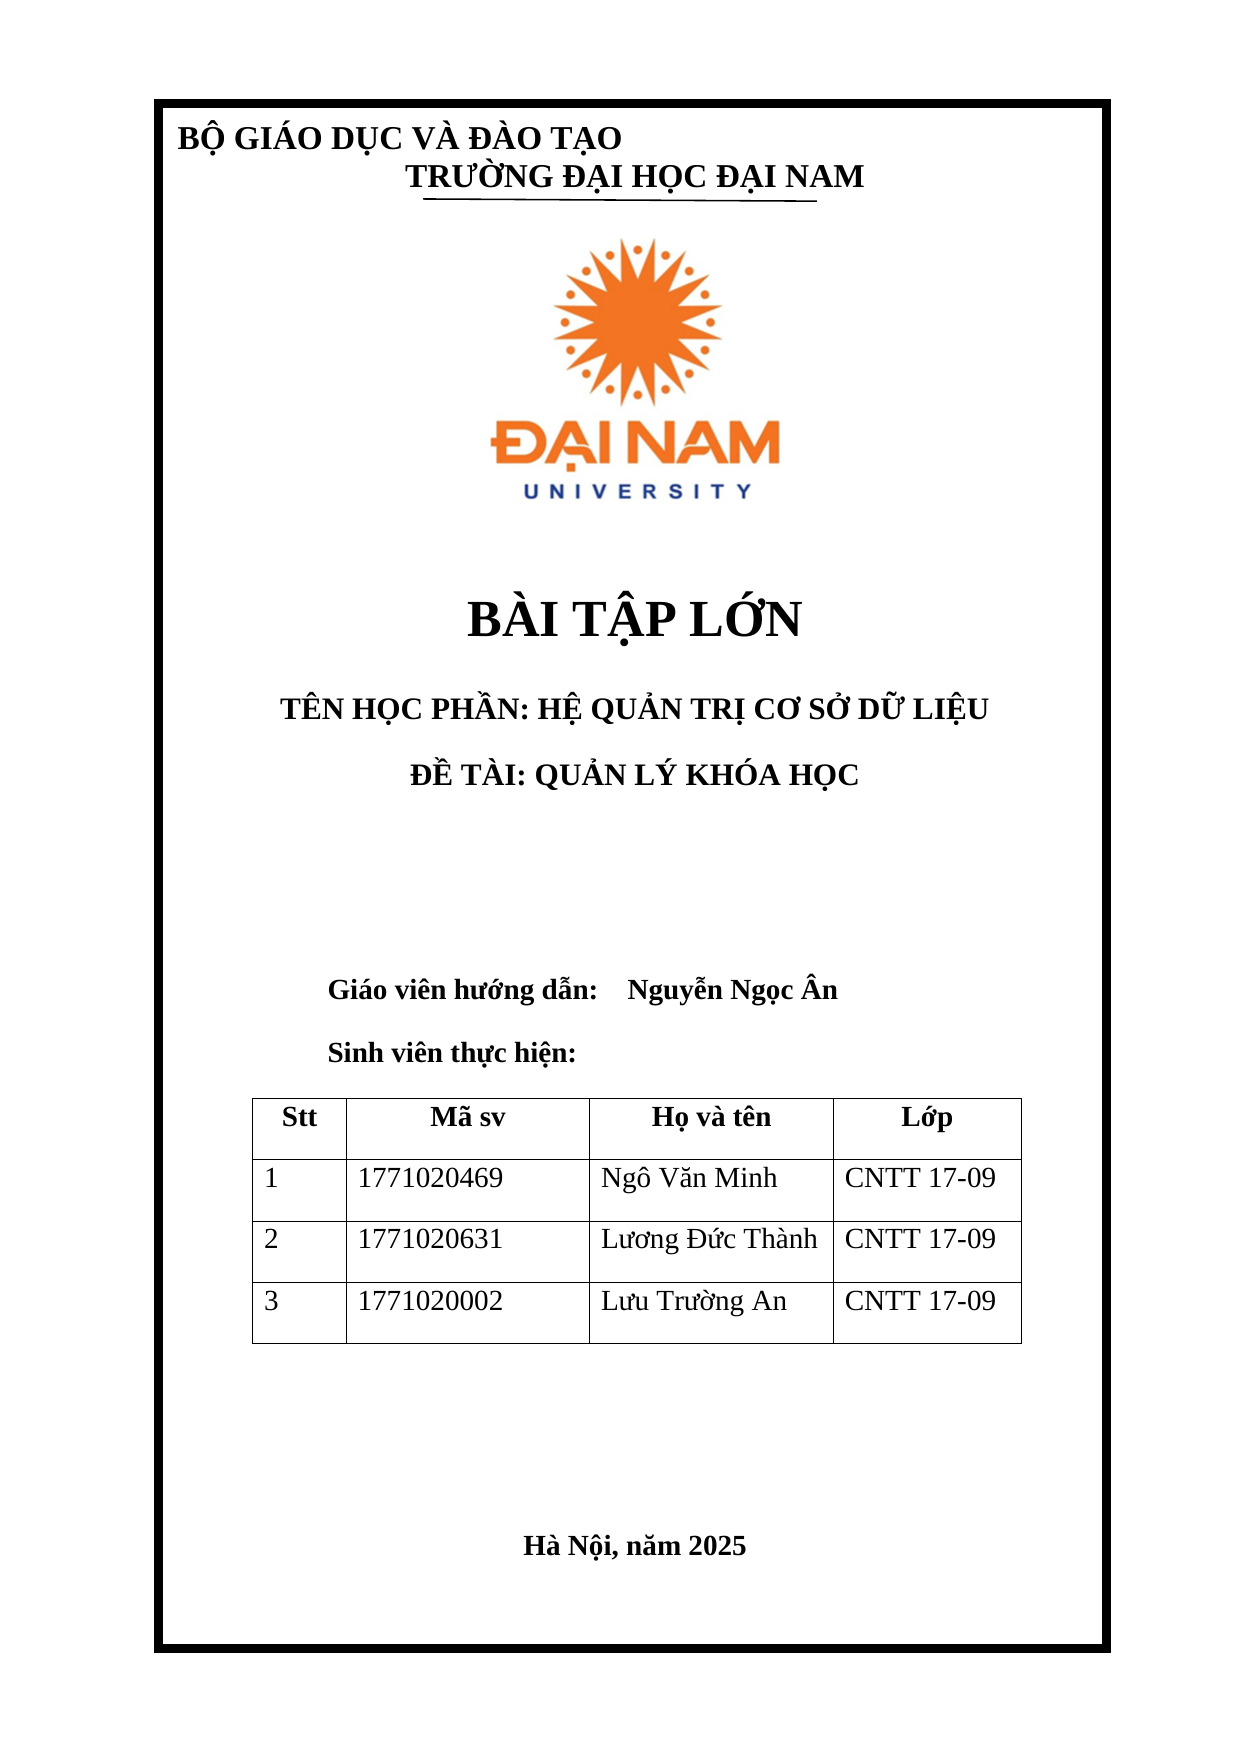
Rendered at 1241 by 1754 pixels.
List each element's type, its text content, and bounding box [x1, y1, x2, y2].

text ĐỀ TÀI: QUẢN LÝ KHÓA HỌC [177, 756, 1092, 792]
table_header Lớp [834, 1099, 1021, 1159]
text TÊN HỌC PHẦN: HỆ QUẢN TRỊ CƠ SỞ DỮ LIỆU [177, 690, 1092, 726]
text BÀI TẬP LỚN [177, 588, 1092, 648]
table_cell CNTT 17-09 [834, 1222, 1021, 1282]
table_header Stt [253, 1099, 346, 1159]
text Hà Nội, năm 2025 [177, 1528, 1092, 1562]
table_cell 1771020002 [347, 1283, 589, 1343]
text TRƯỜNG ĐẠI HỌC ĐẠI NAM [177, 156, 1092, 195]
table_cell CNTT 17-09 [834, 1283, 1021, 1343]
text BỘ GIÁO DỤC VÀ ĐÀO TẠO [177, 118, 1092, 156]
table_cell Ngô Văn Minh [590, 1160, 833, 1221]
table_cell CNTT 17-09 [834, 1160, 1021, 1221]
table_cell Lưu Trường An [590, 1283, 833, 1343]
table_cell 1771020631 [347, 1222, 589, 1282]
table_cell Lương Đức Thành [590, 1222, 833, 1282]
table_cell 3 [253, 1283, 346, 1343]
table_cell 2 [253, 1222, 346, 1282]
table_cell 1 [253, 1160, 346, 1221]
picture [451, 194, 819, 561]
text Giáo viên hướng dẫn: Nguyễn Ngọc Ân [252, 972, 1092, 1006]
table_cell 1771020469 [347, 1160, 589, 1221]
text Sinh viên thực hiện: [252, 1035, 1092, 1069]
table_header Mã sv [347, 1099, 589, 1159]
table_header Họ và tên [590, 1099, 833, 1159]
